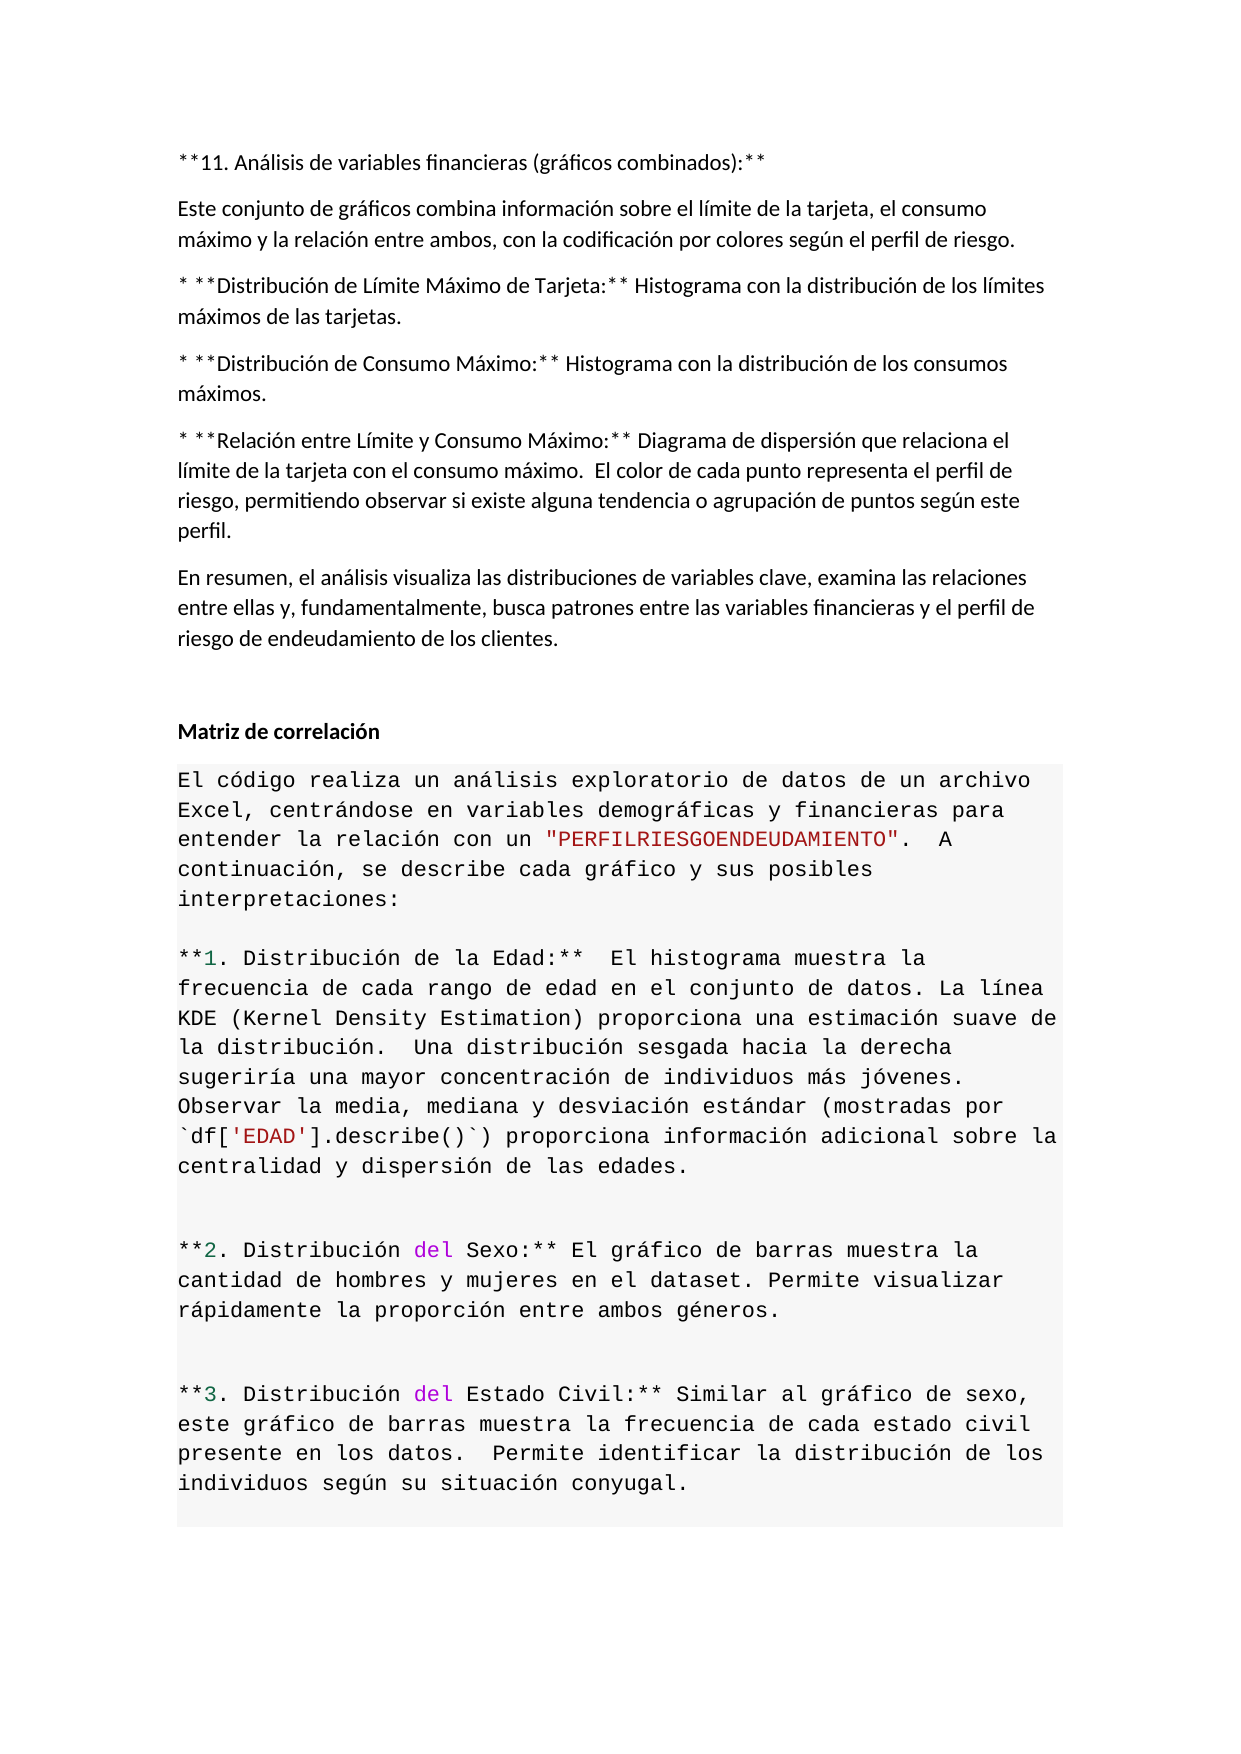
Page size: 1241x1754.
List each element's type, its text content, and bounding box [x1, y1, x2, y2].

text Este conjunto de gráficos combina información sobre el límite de la tarjeta, el consumo máximo y la relación entre ambos, con la codificación por colores según el perfil de riesgo. [177, 194, 1063, 253]
text Matriz de correlación [177, 717, 1063, 745]
text * **Distribución de Consumo Máximo:** Histograma con la distribución de los consumos máximos. [177, 349, 1063, 407]
text * **Distribución de Límite Máximo de Tarjeta:** Histograma con la distribución de los límites máximos de las tarjetas. [177, 272, 1063, 330]
text * **Relación entre Límite y Consumo Máximo:** Diagrama de dispersión que relaciona el límite de la tarjeta con el consumo máximo. El color de cada punto representa el perfil de riesgo, permitiendo observar si existe alguna tendencia o agrupación de puntos según este perfil. [177, 426, 1063, 544]
text **3. Distribución del Estado Civil:** Similar al gráfico de sexo, este gráfico de barras muestra la frecuencia de cada estado civil presente en los datos. Permite identificar la distribución de los individuos según su situación conyugal. [177, 1378, 1063, 1497]
text **2. Distribución del Sexo:** El gráfico de barras muestra la cantidad de hombres y mujeres en el dataset. Permite visualizar rápidamente la proporción entre ambos géneros. [177, 1234, 1063, 1324]
text **11. Análisis de variables financieras (gráficos combinados):** [177, 148, 1063, 176]
text El código realiza un análisis exploratorio de datos de un archivo Excel, centrándose en variables demográficas y financieras para entender la relación con un "PERFILRIESGOENDEUDAMIENTO". A continuación, se describe cada gráfico y sus posibles interpretaciones: [177, 764, 1063, 913]
text En resumen, el análisis visualiza las distribuciones de variables clave, examina las relaciones entre ellas y, fundamentalmente, busca patrones entre las variables financieras y el perfil de riesgo de endeudamiento de los clientes. [177, 563, 1063, 652]
text **1. Distribución de la Edad:** El histograma muestra la frecuencia de cada rango de edad en el conjunto de datos. La línea KDE (Kernel Density Estimation) proporciona una estimación suave de la distribución. Una distribución sesgada hacia la derecha sugeriría una mayor concentración de individuos más jóvenes. Observar la media, mediana y desviación estándar (mostradas por `df['EDAD'].describe()`) proporciona información adicional sobre la centralidad y dispersión de las edades. [177, 942, 1063, 1180]
